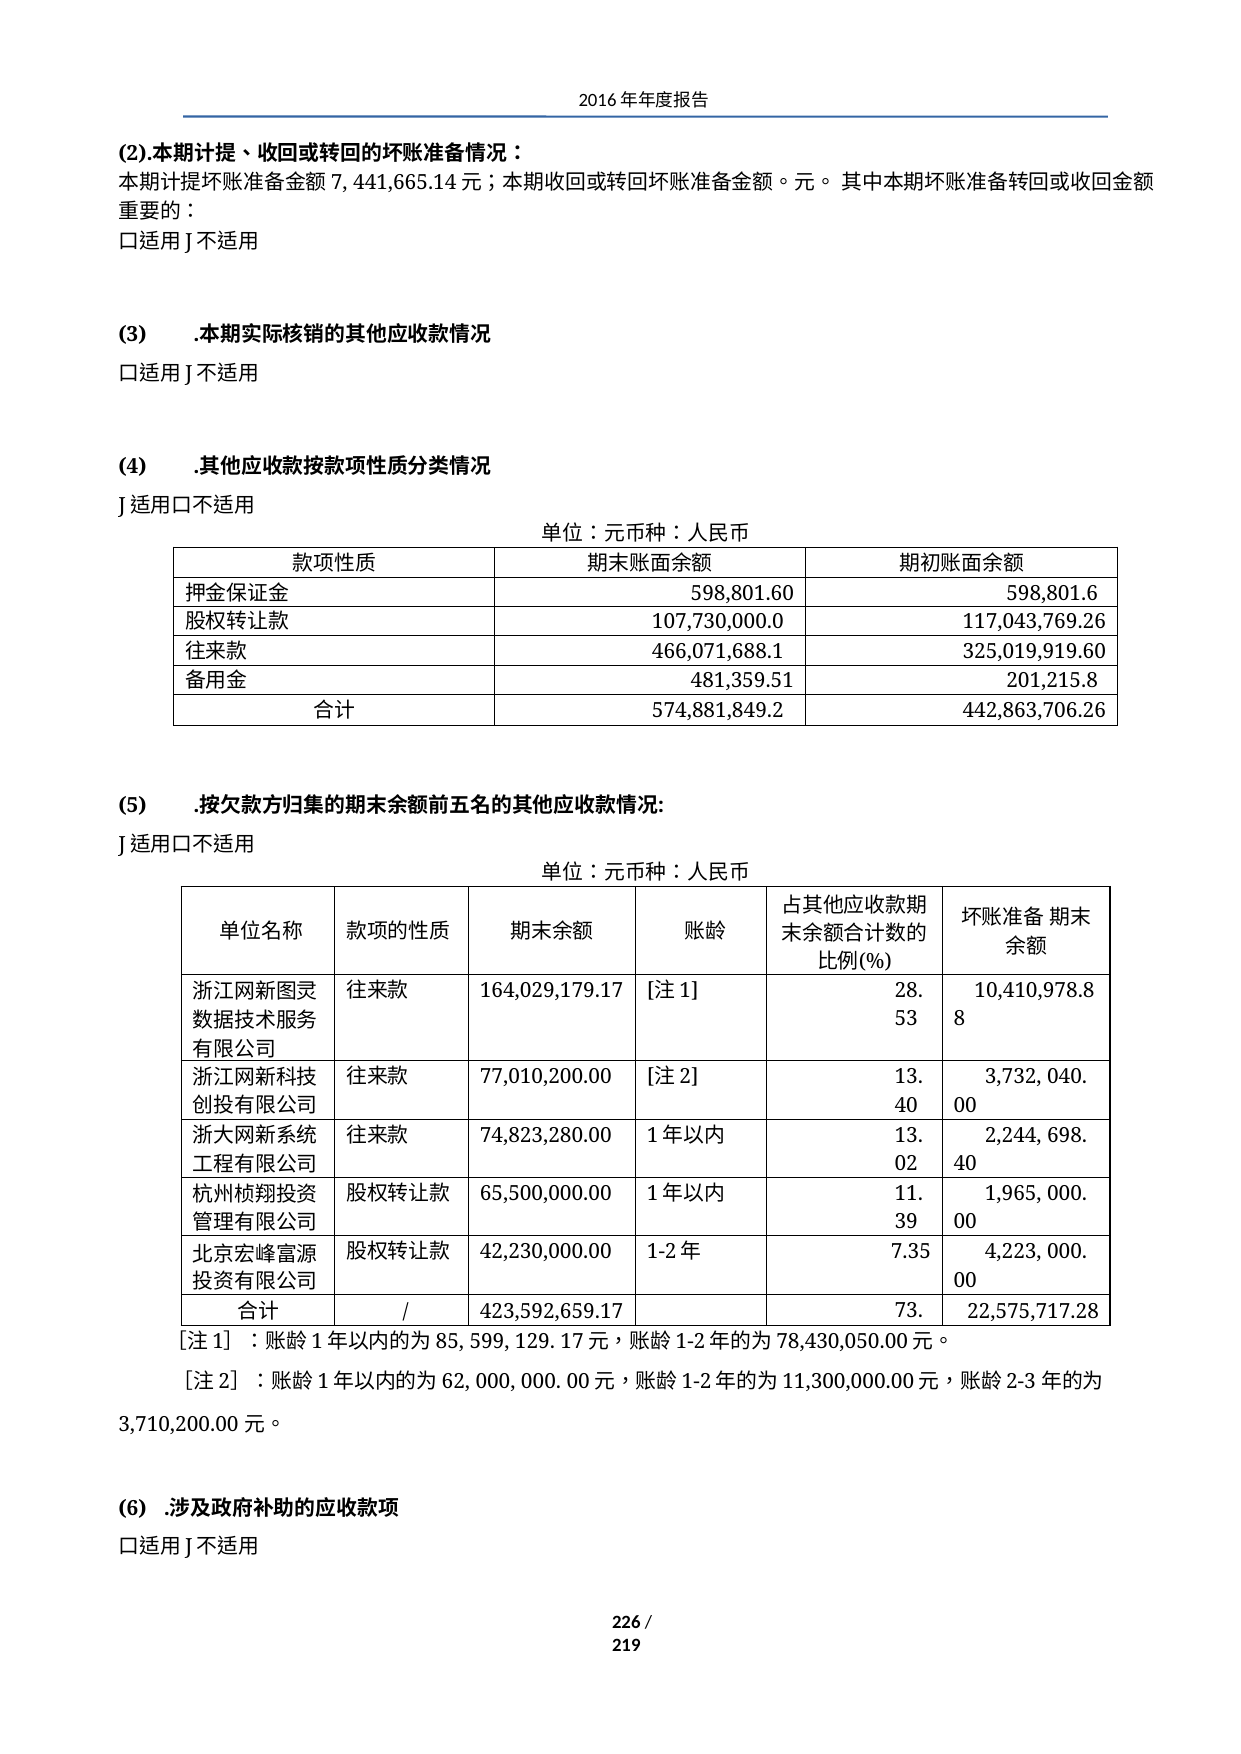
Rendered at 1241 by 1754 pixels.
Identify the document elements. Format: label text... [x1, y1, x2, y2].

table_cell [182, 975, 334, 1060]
text 口适用J不适用 [118, 1531, 1173, 1560]
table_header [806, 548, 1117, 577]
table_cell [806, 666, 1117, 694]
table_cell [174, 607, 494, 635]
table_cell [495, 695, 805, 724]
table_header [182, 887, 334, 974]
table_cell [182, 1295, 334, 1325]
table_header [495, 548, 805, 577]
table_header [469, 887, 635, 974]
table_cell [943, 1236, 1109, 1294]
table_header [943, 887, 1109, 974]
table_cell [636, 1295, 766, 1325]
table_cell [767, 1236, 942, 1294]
text (2).本期计提、收回或转回的坏账准备情况： [118, 136, 1173, 166]
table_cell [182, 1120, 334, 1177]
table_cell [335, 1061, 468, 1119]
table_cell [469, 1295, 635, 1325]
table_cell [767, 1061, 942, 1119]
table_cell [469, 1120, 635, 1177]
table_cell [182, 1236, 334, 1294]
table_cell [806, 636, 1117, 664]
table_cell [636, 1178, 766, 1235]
list .涉及政府补助的应收款项 [118, 1493, 1173, 1521]
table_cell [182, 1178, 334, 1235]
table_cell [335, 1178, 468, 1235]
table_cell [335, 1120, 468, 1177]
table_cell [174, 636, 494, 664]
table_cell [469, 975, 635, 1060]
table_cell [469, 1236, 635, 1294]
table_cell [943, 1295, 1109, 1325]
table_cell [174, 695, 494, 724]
text J适用口不适用 [118, 490, 1173, 518]
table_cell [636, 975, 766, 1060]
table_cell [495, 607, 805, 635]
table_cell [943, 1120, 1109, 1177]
list .其他应收款按款项性质分类情况 [118, 451, 1173, 479]
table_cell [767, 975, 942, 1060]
text ［注1］：账龄1年以内的为85, 599, 129. 17元，账龄1-2年的为78,430,050.00元。 [166, 1326, 1173, 1354]
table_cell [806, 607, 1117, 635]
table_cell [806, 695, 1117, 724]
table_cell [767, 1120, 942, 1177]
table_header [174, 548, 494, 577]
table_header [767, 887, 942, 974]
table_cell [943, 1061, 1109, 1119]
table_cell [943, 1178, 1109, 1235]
list .按欠款方归集的期末余额前五名的其他应收款情况: [118, 790, 1173, 818]
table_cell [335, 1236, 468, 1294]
text 口适用J不适用 [118, 358, 1173, 386]
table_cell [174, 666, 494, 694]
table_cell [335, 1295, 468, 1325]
text ［注2］：账龄1年以内的为62, 000, 000. 00元，账龄1-2年的为11,300,000.00元，账龄2-3 年的为 3,710,200.00 元。 [118, 1354, 1173, 1441]
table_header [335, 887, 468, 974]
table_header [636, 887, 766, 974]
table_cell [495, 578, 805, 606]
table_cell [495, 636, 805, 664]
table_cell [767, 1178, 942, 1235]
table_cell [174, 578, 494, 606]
list .本期实际核销的其他应收款情况 [118, 319, 1173, 347]
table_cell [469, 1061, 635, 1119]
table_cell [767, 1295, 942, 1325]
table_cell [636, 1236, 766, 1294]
text 口适用J不适用 [118, 225, 1173, 254]
text 单位：元币种：人民币 [118, 857, 1173, 886]
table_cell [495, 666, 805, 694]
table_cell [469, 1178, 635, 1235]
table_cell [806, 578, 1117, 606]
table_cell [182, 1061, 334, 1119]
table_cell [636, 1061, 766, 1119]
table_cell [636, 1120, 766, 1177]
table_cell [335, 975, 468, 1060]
text 单位：元币种：人民币 [118, 518, 1173, 547]
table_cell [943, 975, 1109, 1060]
text J适用口不适用 [118, 829, 1173, 857]
text 本期计提坏账准备金额7, 441,665.14元；本期收回或转回坏账准备金额。元。 其中本期坏账准备转回或收回金额重要的： [118, 166, 1173, 225]
